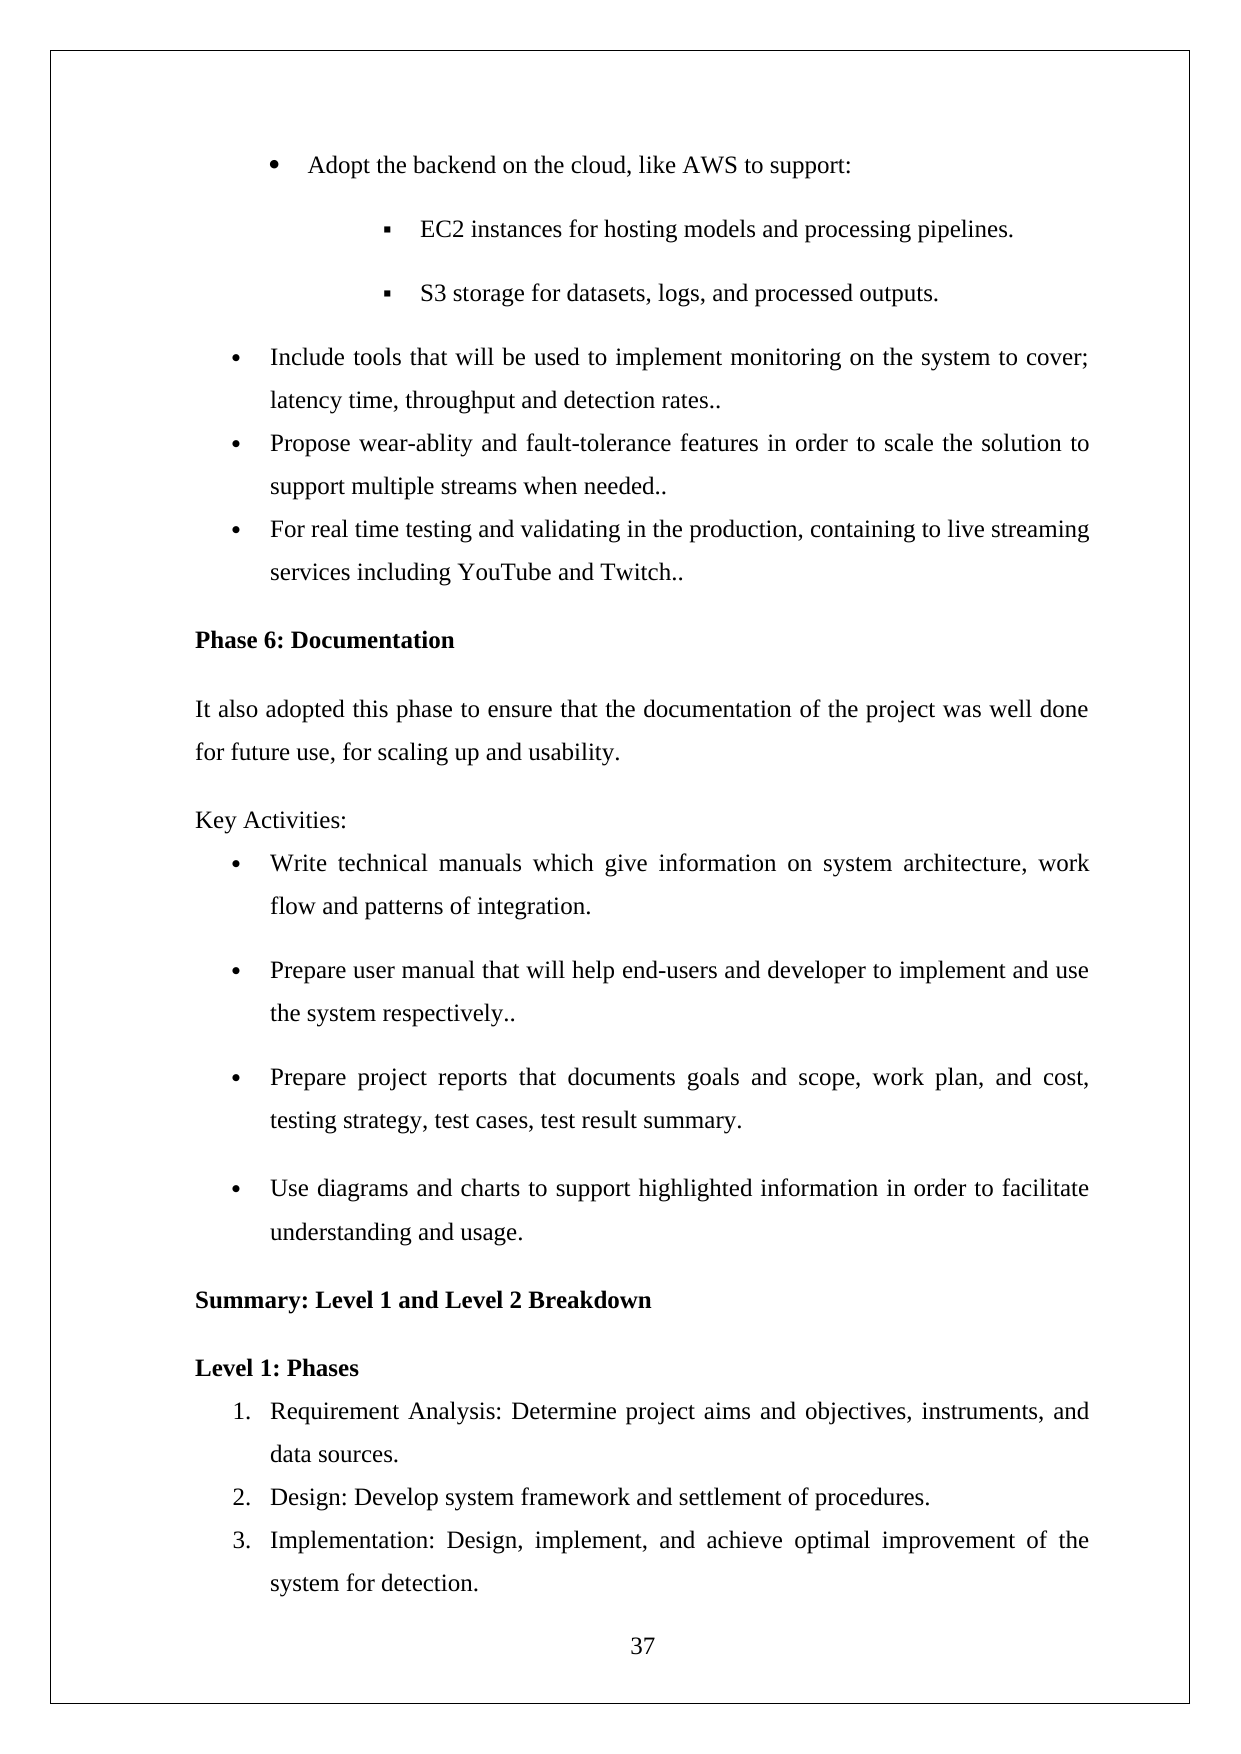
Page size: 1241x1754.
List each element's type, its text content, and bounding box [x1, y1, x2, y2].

text It also adopted this phase to ensure that the documentation of the project was well done for future use, for scaling up and usability. [195, 694, 1090, 766]
list Requirement Analysis: Determine project aims and objectives, instruments, and data sources. [232, 1396, 1090, 1468]
text Level 1: Phases [195, 1353, 1090, 1382]
list Write technical manuals which give information on system architecture, work flow and patterns of integration. [232, 848, 1090, 920]
list Prepare user manual that will help end-users and developer to implement and use the system respectively.. [232, 955, 1090, 1027]
list S3 storage for datasets, logs, and processed outputs. [382, 278, 1090, 307]
list Use diagrams and charts to support highlighted information in order to facilitate understanding and usage. [232, 1173, 1090, 1245]
list Implementation: Design, implement, and achieve optimal improvement of the system for detection. [232, 1525, 1090, 1597]
list Design: Develop system framework and settlement of procedures. [232, 1482, 1090, 1511]
list Prepare project reports that documents goals and scope, work plan, and cost, testing strategy, test cases, test result summary. [232, 1062, 1090, 1134]
text Key Activities: [195, 805, 1090, 834]
list Include tools that will be used to implement monitoring on the system to cover; latency time, throughput and detection rates.. [232, 342, 1090, 414]
text Summary: Level 1 and Level 2 Breakdown [195, 1285, 1090, 1313]
text Phase 6: Documentation [195, 626, 1090, 654]
list Adopt the backend on the cloud, like AWS to support: [270, 150, 1090, 179]
list EC2 instances for hosting models and processing pipelines. [382, 214, 1090, 243]
list Propose wear-ablity and fault-tolerance features in order to scale the solution to support multiple streams when needed.. [232, 428, 1090, 500]
list For real time testing and validating in the production, containing to live streaming services including YouTube and Twitch.. [232, 514, 1090, 586]
